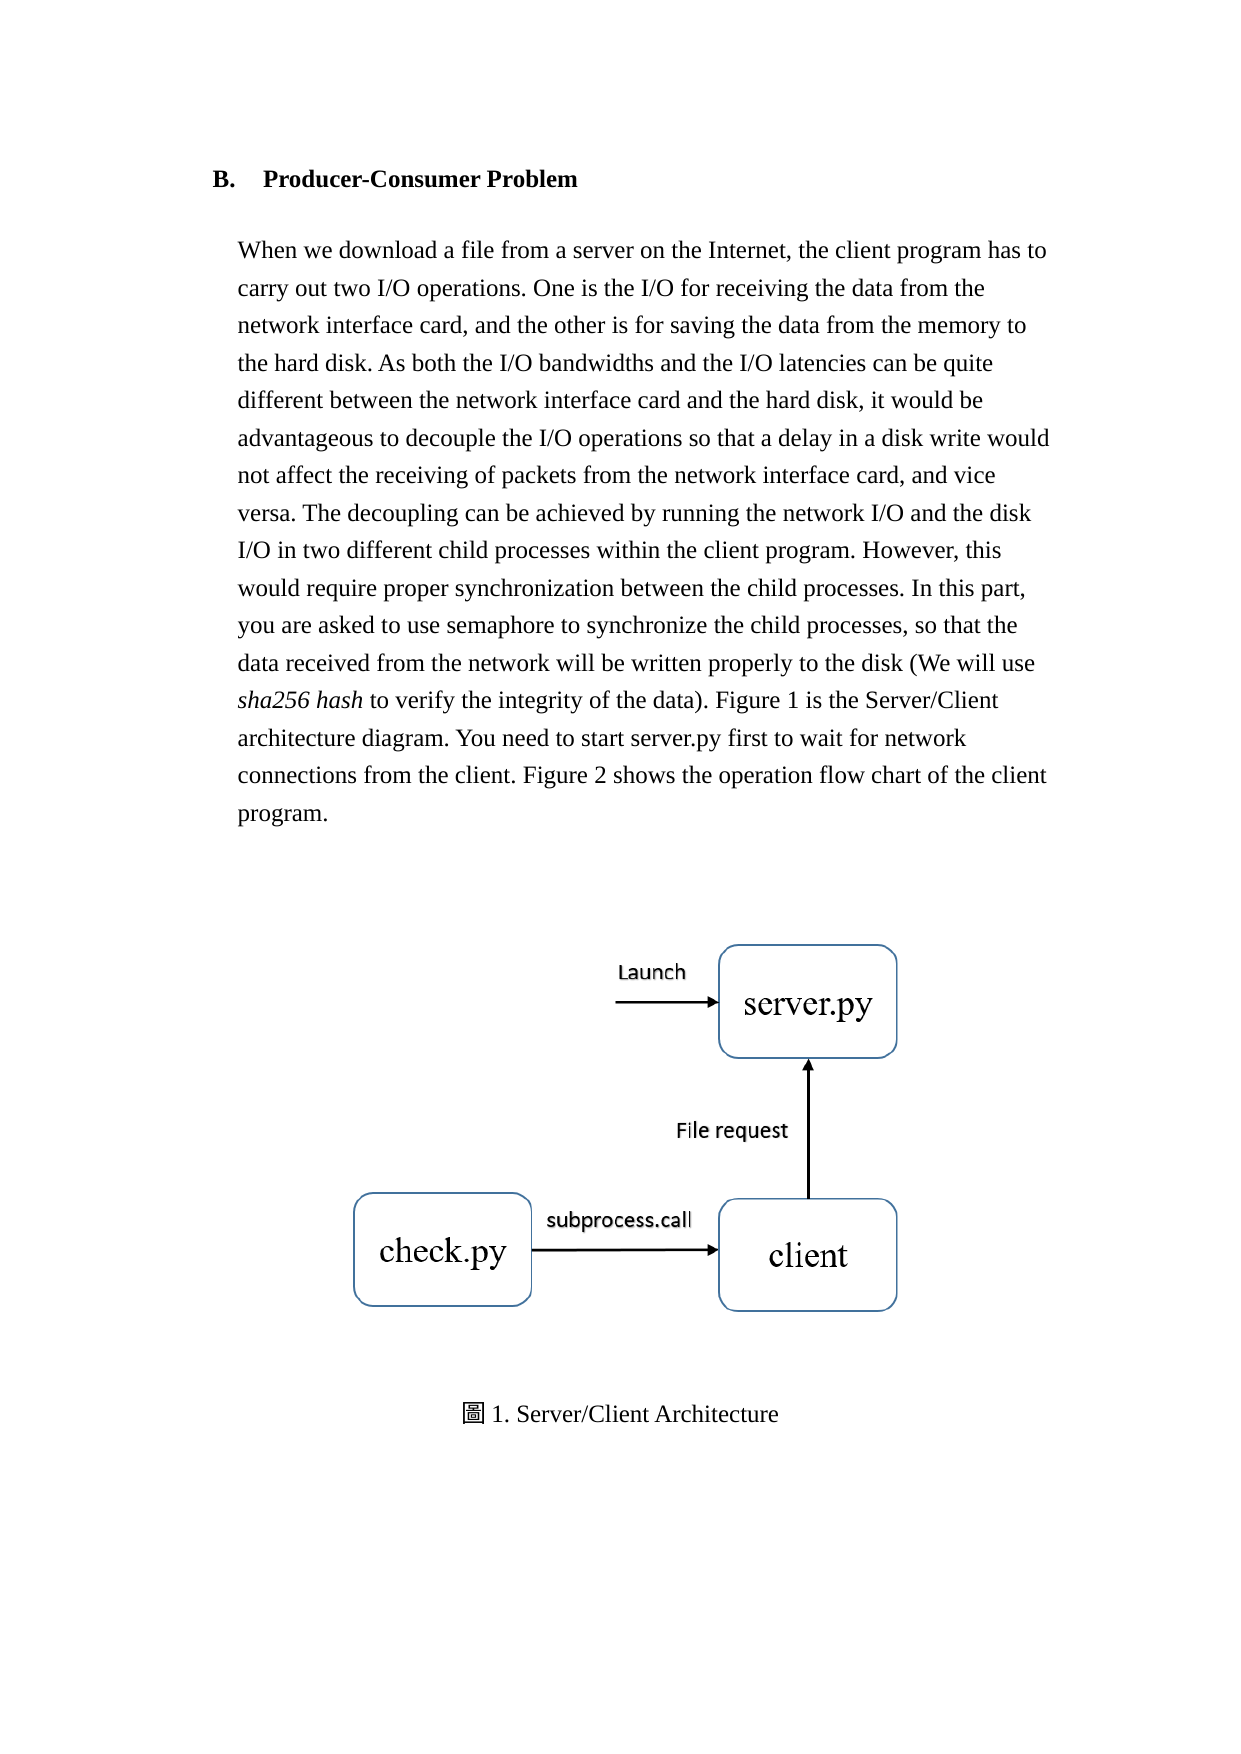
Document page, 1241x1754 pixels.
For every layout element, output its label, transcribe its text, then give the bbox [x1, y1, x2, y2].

text 圖1. Server/Client Architecture [187, 1393, 1053, 1431]
text When we download a file from a server on the Internet, the client program has to carry out two I/O operations. One is the I/O for receiving the data from the network interface card, and the other is for saving the data from the memory to the hard disk. As both the I/O bandwidths and the I/O latencies can be quite different between the network interface card and the hard disk, it would be advantageous to decouple the I/O operations so that a delay in a disk write would not affect the receiving of packets from the network interface card, and vice versa. The decoupling can be achieved by running the network I/O and the disk I/O in two different child processes within the client program. However, this would require proper synchronization between the child processes. In this part, you are asked to use semaphore to synchronize the child processes, so that the data received from the network will be written properly to the disk (We will use sha256 hash to verify the integrity of the data). Figure 1 is the Server/Client architecture diagram. You need to start server.py first to wait for network connections from the client. Figure 2 shows the operation flow chart of the client program. [237, 231, 1053, 831]
subtitle Producer-Consumer Problem [212, 164, 1053, 193]
picture [287, 868, 995, 1359]
